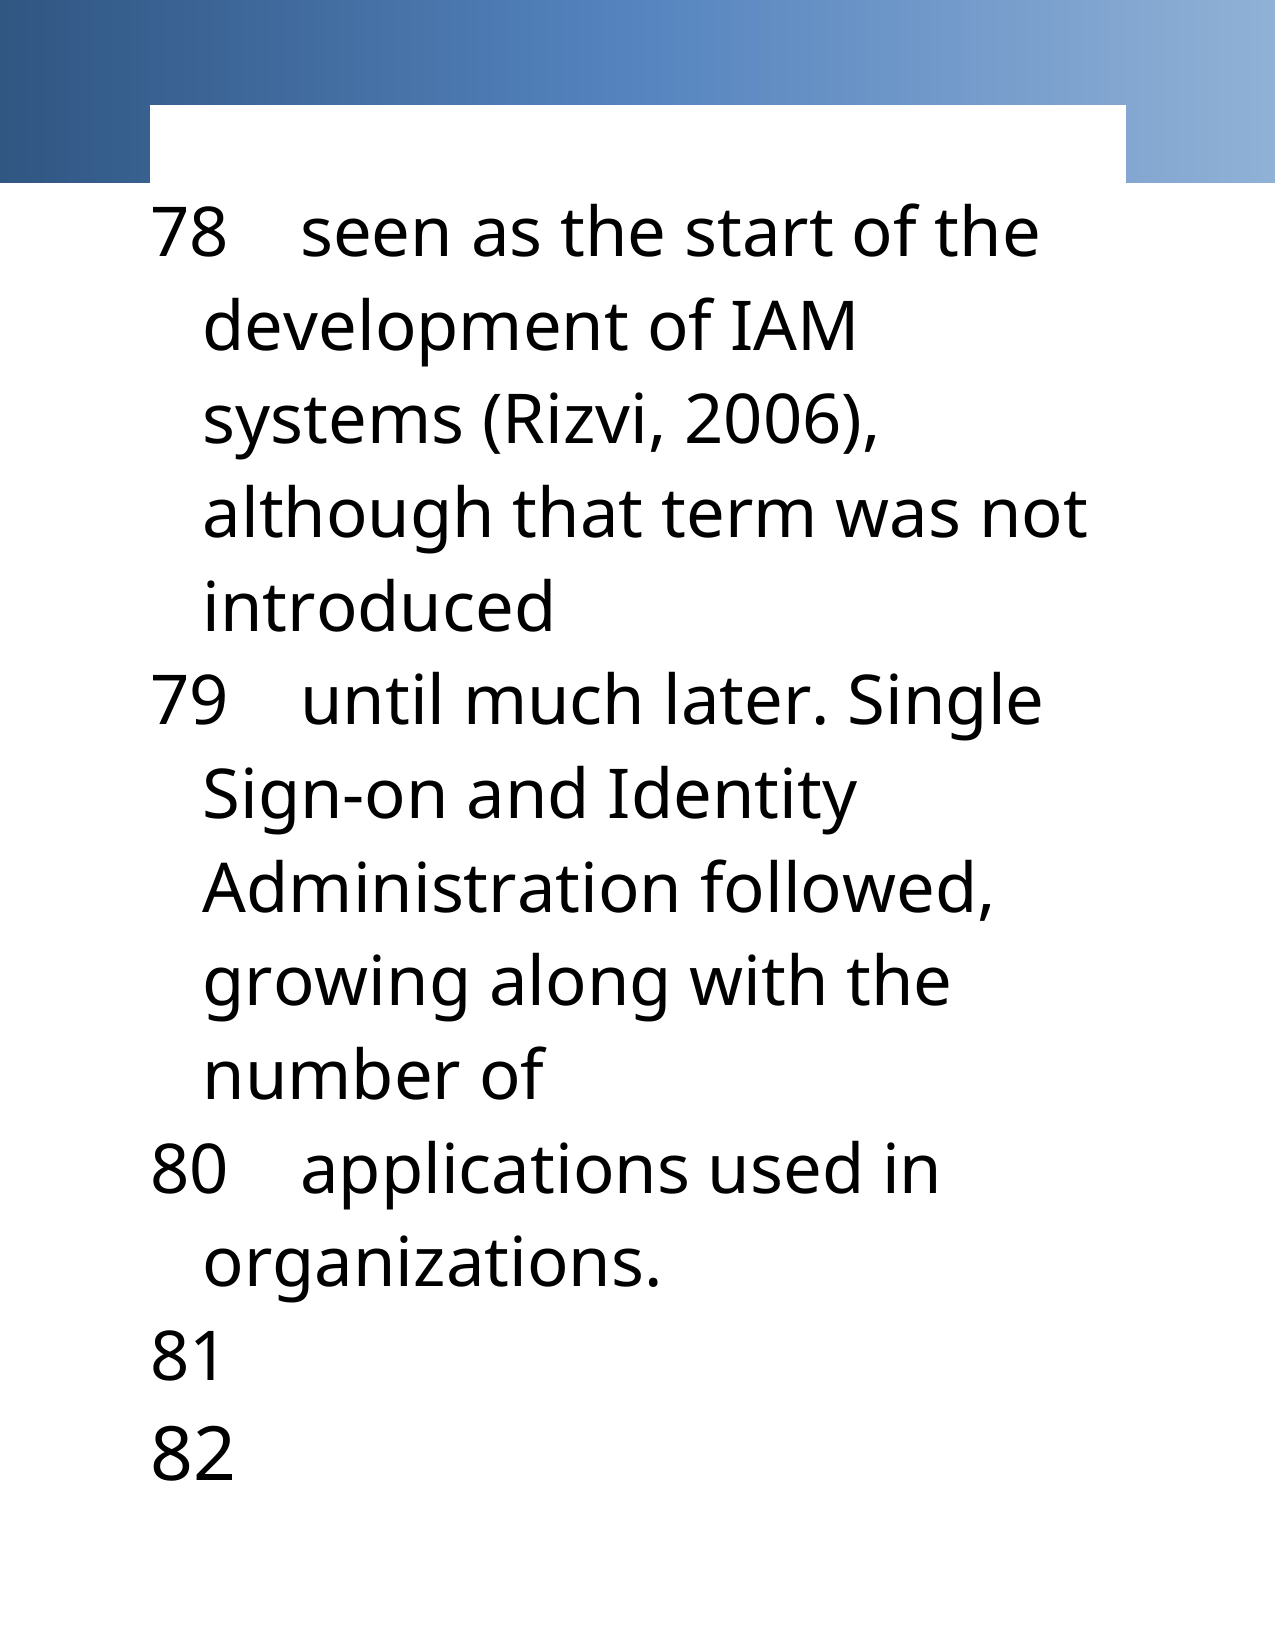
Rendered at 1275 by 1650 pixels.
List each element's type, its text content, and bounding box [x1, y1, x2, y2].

list until much later. Single Sign-on and Identity Administration followed, growing along with the number of [150, 651, 1126, 1119]
list applications used in organizations. [150, 1119, 1126, 1307]
picture [0, 0, 1275, 183]
list seen as the start of the development of IAM systems (Rizvi, 2006), although that term was not introduced [150, 105, 1126, 651]
